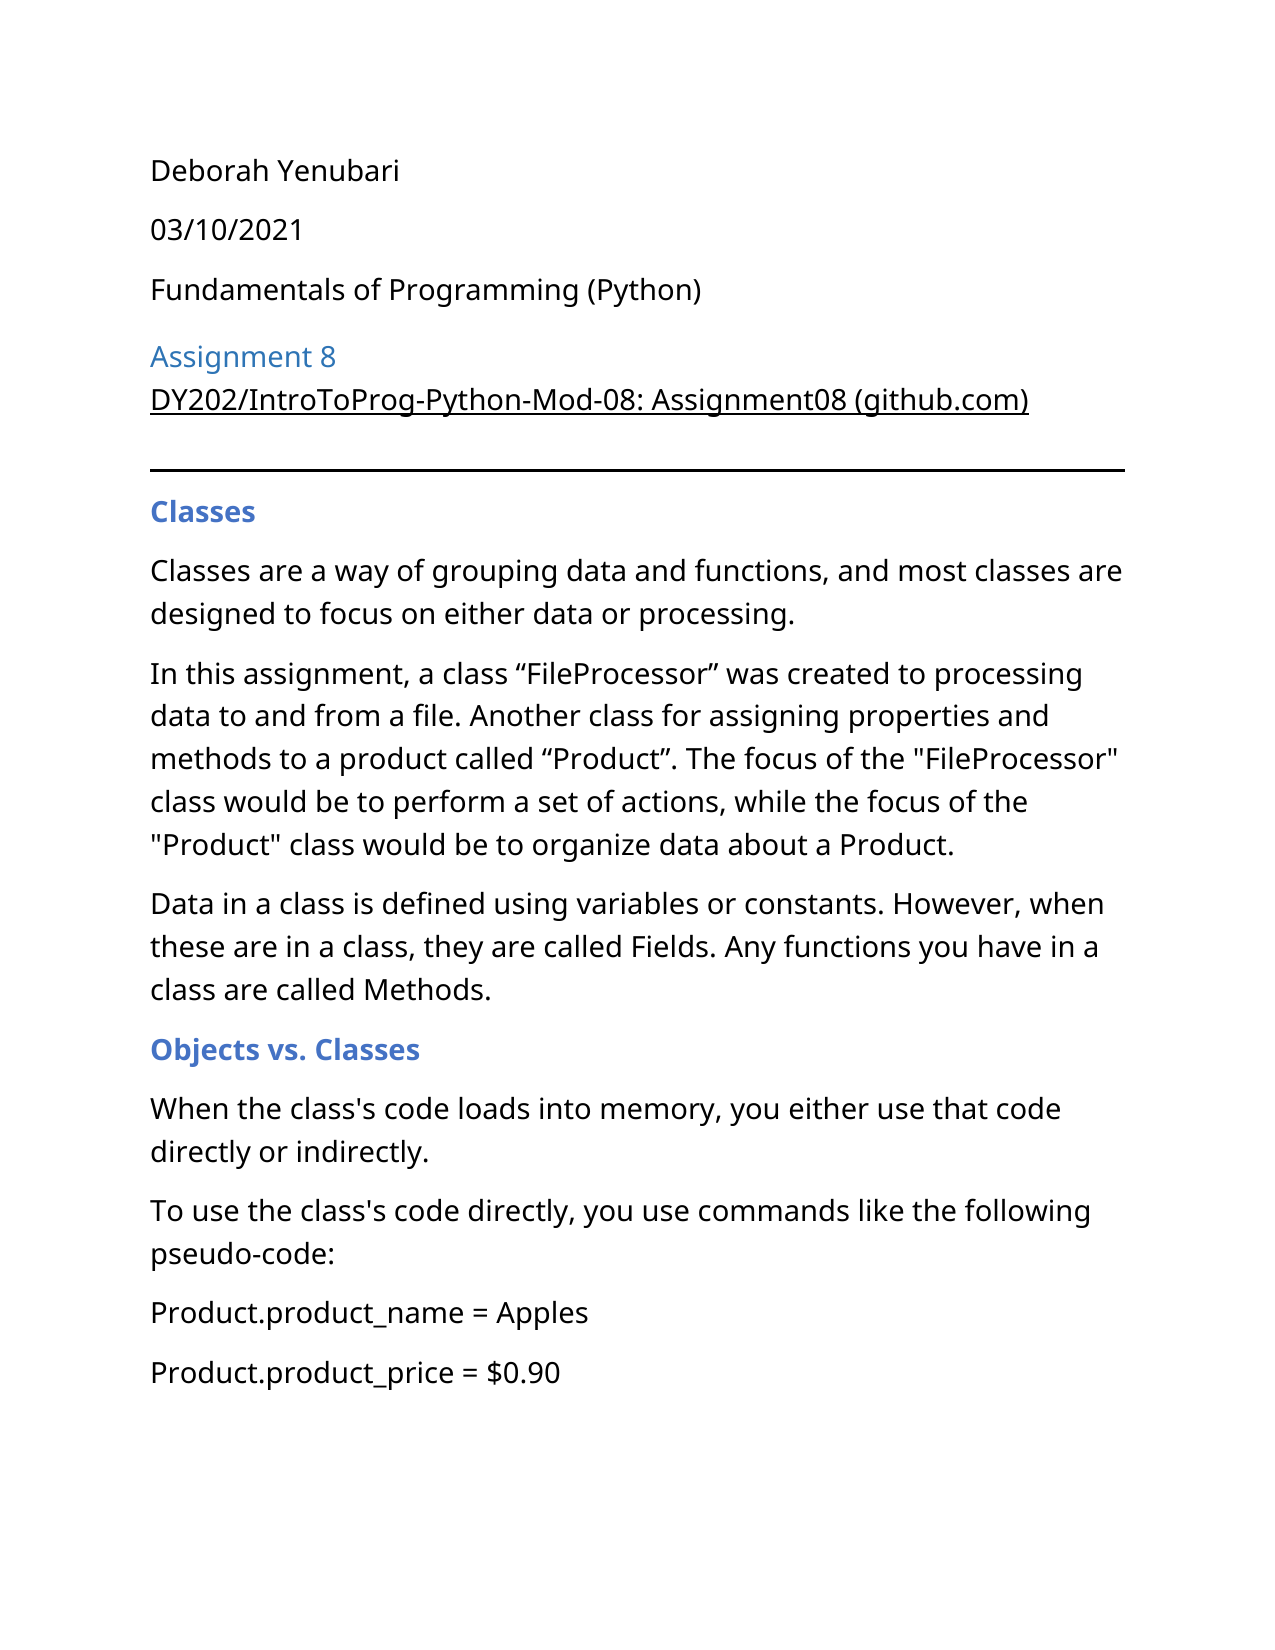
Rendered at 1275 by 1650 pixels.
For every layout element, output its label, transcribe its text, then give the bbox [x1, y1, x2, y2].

text To use the class's code directly, you use commands like the following pseudo-code: [150, 1191, 1125, 1273]
text Product.product_price = $0.90 [150, 1352, 1125, 1392]
text Classes [150, 491, 1125, 531]
text DY202/IntroToProg-Python-Mod-08: Assignment08 (github.com) [150, 379, 1125, 419]
text Fundamentals of Programming (Python) [150, 269, 1125, 309]
text Objects vs. Classes [150, 1029, 1125, 1068]
text Deborah Yenubari [150, 150, 1125, 190]
text 03/10/2021 [150, 209, 1125, 249]
text Classes are a way of grouping data and functions, and most classes are designed to focus on either data or processing. [150, 551, 1125, 633]
text Product.product_name = Apples [150, 1293, 1125, 1332]
subtitle Assignment 8 [150, 337, 1125, 376]
text Data in a class is defined using variables or constants. However, when these are in a class, they are called Fields. Any functions you have in a class are called Methods. [150, 884, 1125, 1009]
text In this assignment, a class “FileProcessor” was created to processing data to and from a file. Another class for assigning properties and methods to a product called “Product”. The focus of the "FileProcessor" class would be to perform a set of actions, while the focus of the "Product" class would be to organize data about a Product. [150, 653, 1125, 864]
text When the class's code loads into memory, you either use that code directly or indirectly. [150, 1088, 1125, 1171]
